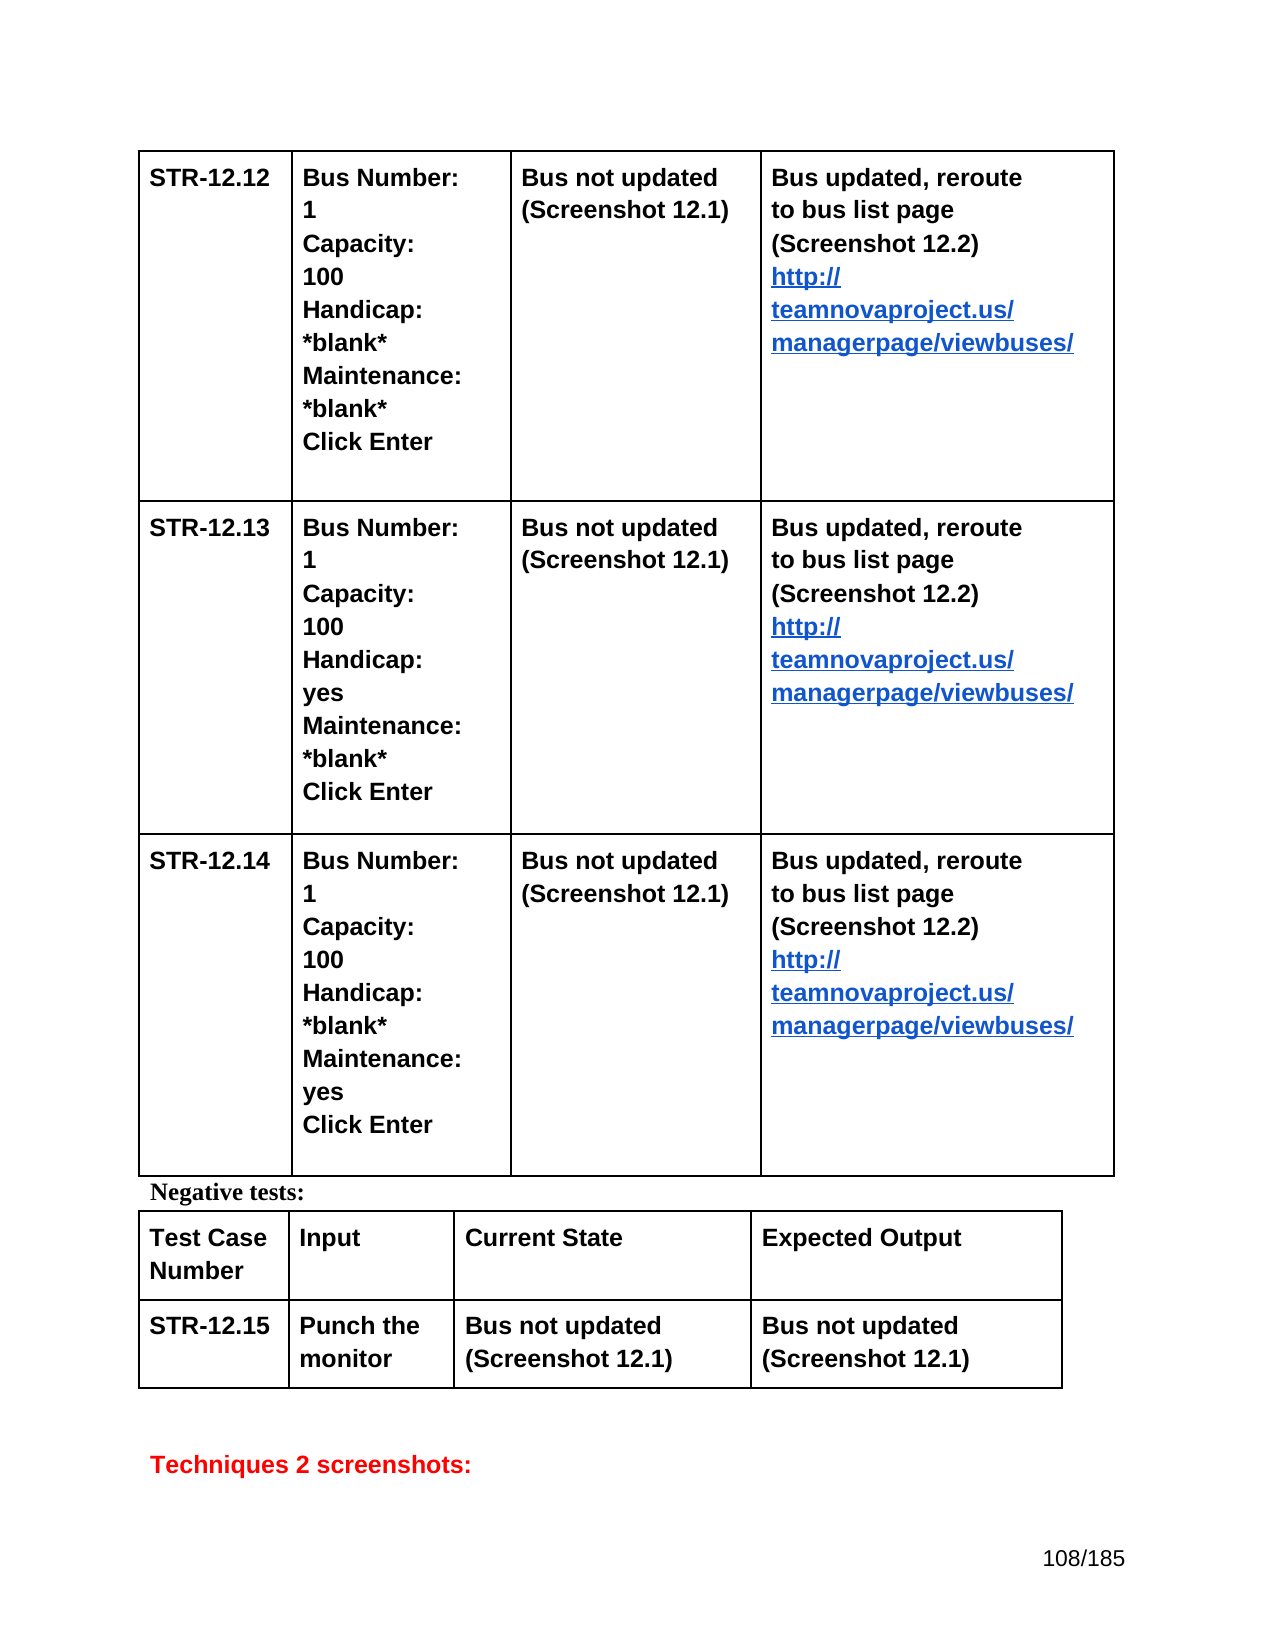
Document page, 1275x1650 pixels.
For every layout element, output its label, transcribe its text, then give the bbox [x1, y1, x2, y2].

table_header Test Case Number [140, 1212, 288, 1299]
table_cell Punch the monitor [290, 1301, 453, 1387]
table_cell Bus not updated (Screenshot 12.1) [512, 835, 760, 1175]
table_header Current State [455, 1212, 750, 1299]
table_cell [512, 152, 760, 500]
table_header Input [290, 1212, 453, 1299]
table_cell Bus Number: 1 Capacity: 100 Handicap: *blank* Maintenance: yes Click Enter [293, 835, 510, 1175]
table_cell STR-12.14 [140, 835, 291, 1175]
table_cell Bus not updated (Screenshot 12.1) [512, 502, 760, 833]
table_cell Bus updated, reroute to bus list page (Screenshot 12.2) http://teamnovaproject.us/managerpage/viewbuses/ [762, 502, 1113, 833]
table_cell STR-12.12 [140, 152, 291, 500]
table_cell Bus Number: 1 Capacity: 100 Handicap: *blank* Maintenance: *blank* Click Enter [293, 152, 510, 500]
text Techniques 2 screenshots: [150, 1450, 1125, 1478]
table_cell STR-12.13 [140, 502, 291, 833]
table_cell Bus updated, reroute to bus list page (Screenshot 12.2) http://teamnovaproject.us/managerpage/viewbuses/ [762, 835, 1113, 1175]
table_cell Bus Number: 1 Capacity: 100 Handicap: yes Maintenance: *blank* Click Enter [293, 502, 510, 833]
table_cell STR-12.15 [140, 1301, 288, 1387]
table_cell Bus not updated (Screenshot 12.1) [752, 1301, 1061, 1387]
table_header Expected Output [752, 1212, 1061, 1299]
text Negative tests: [150, 1177, 1125, 1206]
table_cell Bus updated, reroute to bus list page (Screenshot 12.2) http://teamnovaproject.us/managerpage/viewbuses/ [762, 152, 1113, 500]
table_cell Bus not updated (Screenshot 12.1) [455, 1301, 750, 1387]
